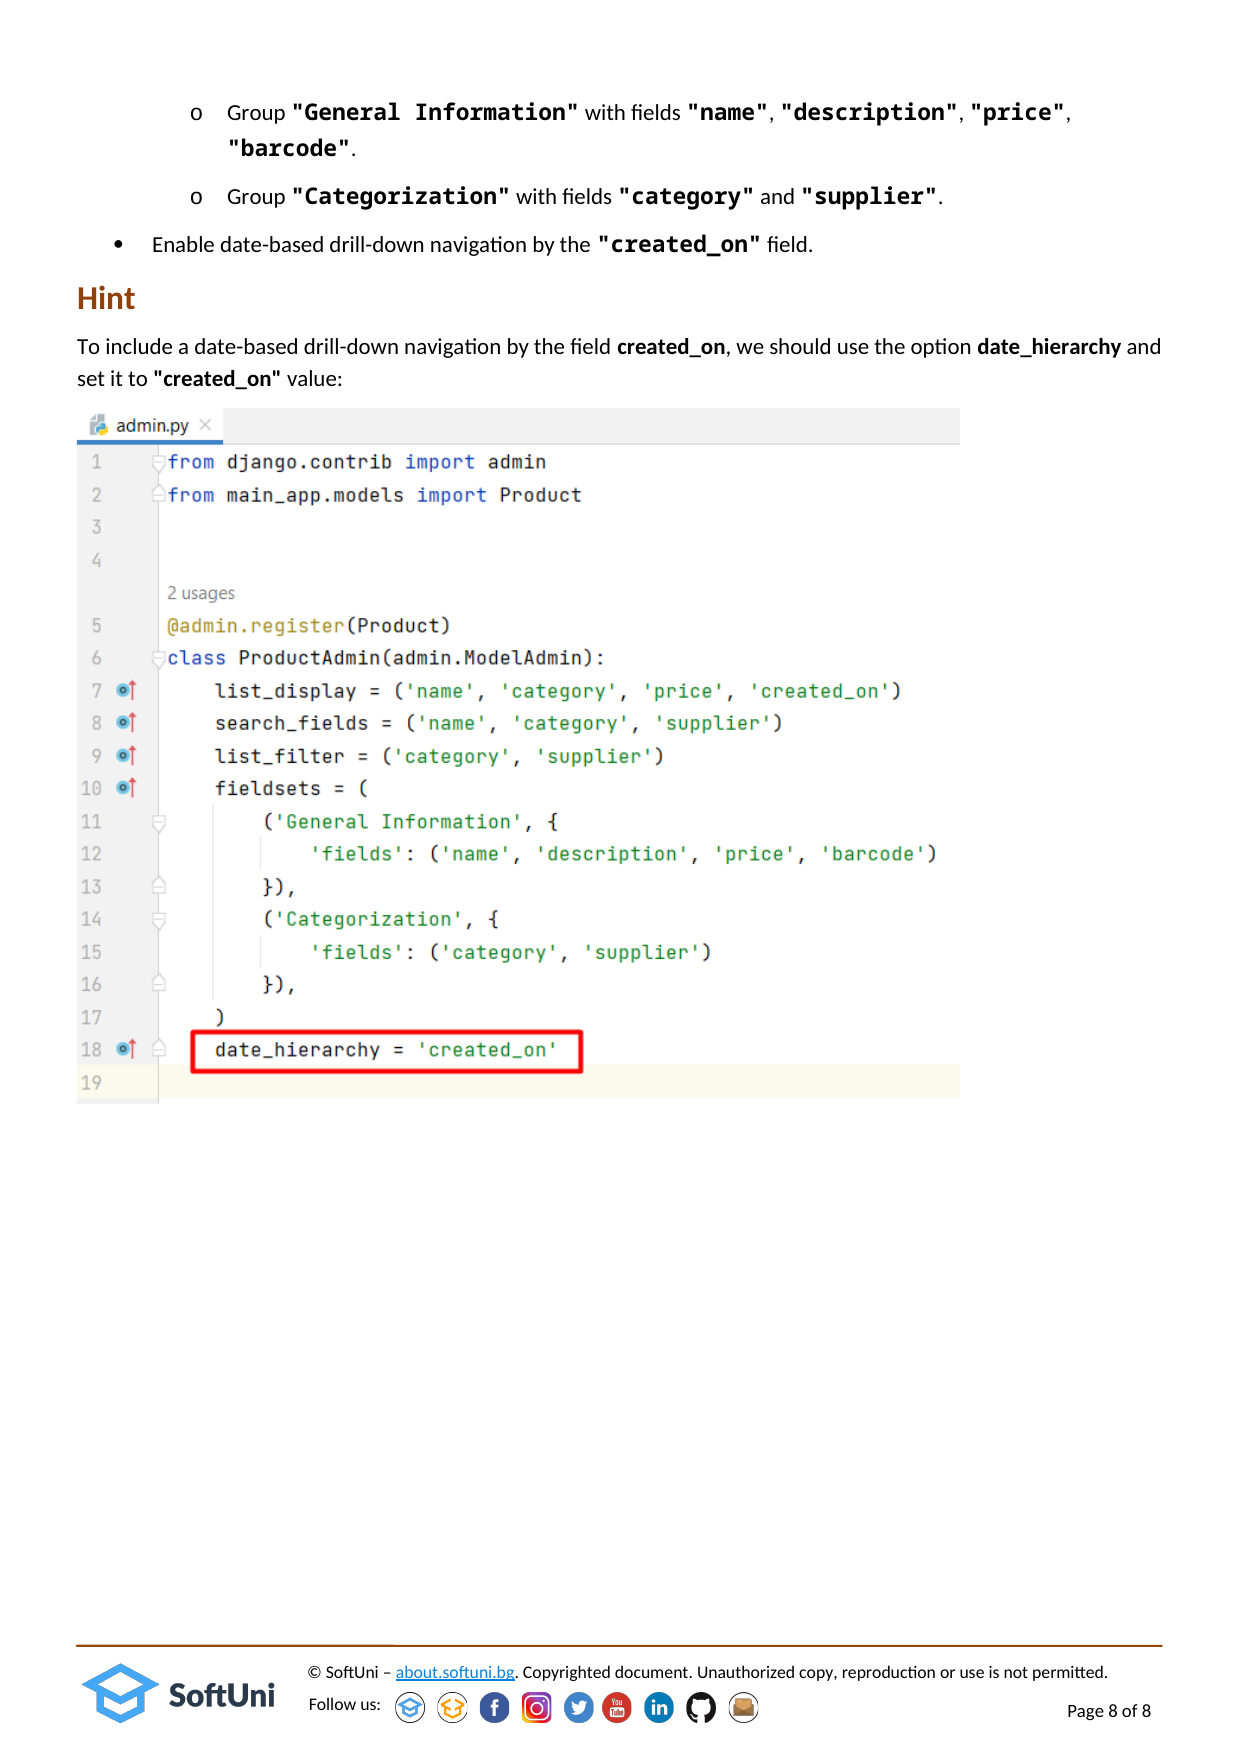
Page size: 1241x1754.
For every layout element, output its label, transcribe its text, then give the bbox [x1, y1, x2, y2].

picture [522, 1692, 552, 1723]
list Enable date-based drill-down navigation by the "created_on" field. [114, 228, 1163, 260]
picture [658, 1705, 667, 1714]
picture [479, 1692, 510, 1723]
list Group "General Information" with fields "name", "description", "price", "barcode". [189, 95, 1163, 163]
picture [644, 1714, 653, 1723]
subtitle Hint [77, 277, 1163, 318]
picture [437, 1692, 468, 1723]
list Group "Categorization" with fields "category" and "supplier". [189, 180, 1163, 211]
picture [665, 1714, 674, 1723]
picture [602, 1692, 632, 1723]
picture [395, 1692, 425, 1723]
picture [665, 1692, 674, 1701]
picture [75, 1658, 281, 1729]
picture [728, 1692, 759, 1723]
picture [644, 1692, 653, 1701]
text To include a date-based drill-down navigation by the field created_on, we should use the option date_hierarchy and set it to "created_on" value: [77, 332, 1163, 392]
picture [76, 408, 960, 1104]
picture [564, 1692, 594, 1723]
picture [686, 1692, 716, 1723]
